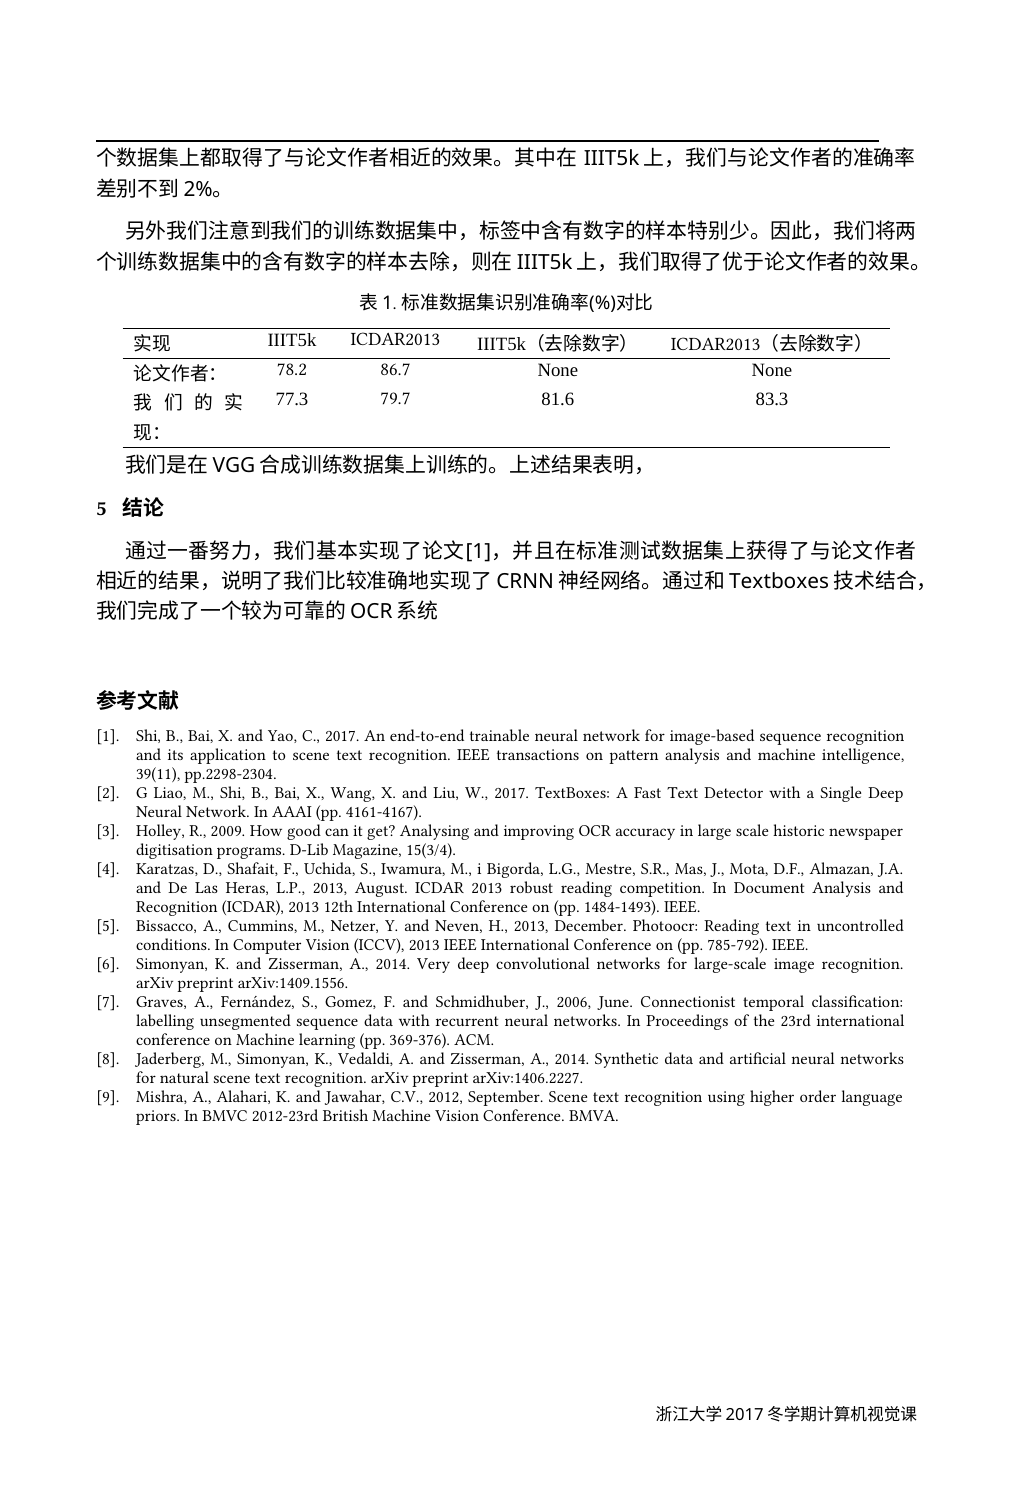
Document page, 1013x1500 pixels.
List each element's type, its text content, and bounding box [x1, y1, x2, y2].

table_cell [85, 1087, 132, 1125]
table_cell Mishra, A., Alahari, K. and Jawahar, C.V., 2012, September. Scene text recognition using higher order language priors. In BMVC 2012-23rd British Machine Vision Conference. BMVA. [132, 1087, 917, 1125]
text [96, 142, 917, 202]
table_cell [85, 1049, 132, 1087]
table_cell 78.2 [255, 359, 329, 388]
table_cell Karatzas, D., Shafait, F., Uchida, S., Iwamura, M., i Bigorda, L.G., Mestre, S.R., Mas, J., Mota, D.F., Almazan, J.A. and De Las Heras, L.P., 2013, August. ICDAR 2013 robust reading competition. In Document Analysis and Recognition (ICDAR), 2013 12th International Conference on (pp. 1484-1493). IEEE. [132, 860, 917, 917]
table_cell 论文作者： [123, 359, 255, 388]
table_header ICDAR2013（去除数字） [654, 329, 890, 358]
table_header [85, 727, 132, 784]
table_cell [85, 860, 132, 917]
table_cell [85, 955, 132, 992]
table_cell 我们的实现： [123, 388, 255, 447]
table_cell Simonyan, K. and Zisserman, A., 2014. Very deep convolutional networks for large-scale image recognition. arXiv preprint arXiv:1409.1556. [132, 955, 917, 992]
text 另外我们注意到我们的训练数据集中，标签中含有数字的样本特别少。因此，我们将两个训练数据集中的含有数字的样本去除，则在IIIT5k上，我们取得了优于论文作者的效果。 [96, 215, 917, 275]
table_cell 79.7 [329, 388, 462, 447]
table_cell [85, 993, 132, 1049]
text 我们是在VGG合成训练数据集上训练的。上述结果表明， [96, 448, 917, 479]
table_header IIIT5k（去除数字） [462, 329, 653, 358]
table_cell [85, 784, 132, 822]
table_cell None [654, 359, 890, 388]
table_cell Graves, A., Fernández, S., Gomez, F. and Schmidhuber, J., 2006, June. Connectionist temporal classification: labelling unsegmented sequence data with recurrent neural networks. In Proceedings of the 23rd international conference on Machine learning (pp. 369-376). ACM. [132, 993, 917, 1049]
table_header ICDAR2013 [329, 329, 462, 358]
table_cell 77.3 [255, 388, 329, 447]
table_cell Holley, R., 2009. How good can it get? Analysing and improving OCR accuracy in large scale historic newspaper digitisation programs. D-Lib Magazine, 15(3/4). [132, 822, 917, 860]
text 5 结论 [96, 491, 917, 521]
table_cell 81.6 [462, 388, 653, 447]
table_header Shi, B., Bai, X. and Yao, C., 2017. An end-to-end trainable neural network for image-based sequence recognition and its application to scene text recognition. IEEE transactions on pattern analysis and machine intelligence, 39(11), pp.2298-2304. [132, 727, 917, 784]
table_cell [85, 822, 132, 860]
table_cell [85, 917, 132, 954]
table_cell 86.7 [329, 359, 462, 388]
table_header IIIT5k [255, 329, 329, 358]
table_cell None [462, 359, 653, 388]
text 参考文献 [96, 684, 917, 714]
table_cell Bissacco, A., Cummins, M., Netzer, Y. and Neven, H., 2013, December. Photoocr: Reading text in uncontrolled conditions. In Computer Vision (ICCV), 2013 IEEE International Conference on (pp. 785-792). IEEE. [132, 917, 917, 954]
table_cell 83.3 [654, 388, 890, 447]
text 表1. 标准数据集识别准确率(%)对比 [96, 288, 917, 315]
table_cell G Liao, M., Shi, B., Bai, X., Wang, X. and Liu, W., 2017. TextBoxes: A Fast Text Detector with a Single Deep Neural Network. In AAAI (pp. 4161-4167). [132, 784, 917, 822]
text 通过一番努力，我们基本实现了论文[1]，并且在标准测试数据集上获得了与论文作者相近的结果，说明了我们比较准确地实现了CRNN神经网络。通过和Textboxes技术结合，我们完成了一个较为可靠的OCR系统 [96, 534, 917, 625]
table_cell Jaderberg, M., Simonyan, K., Vedaldi, A. and Zisserman, A., 2014. Synthetic data and artificial neural networks for natural scene text recognition. arXiv preprint arXiv:1406.2227. [132, 1049, 917, 1087]
table_header 实现 [123, 329, 255, 358]
